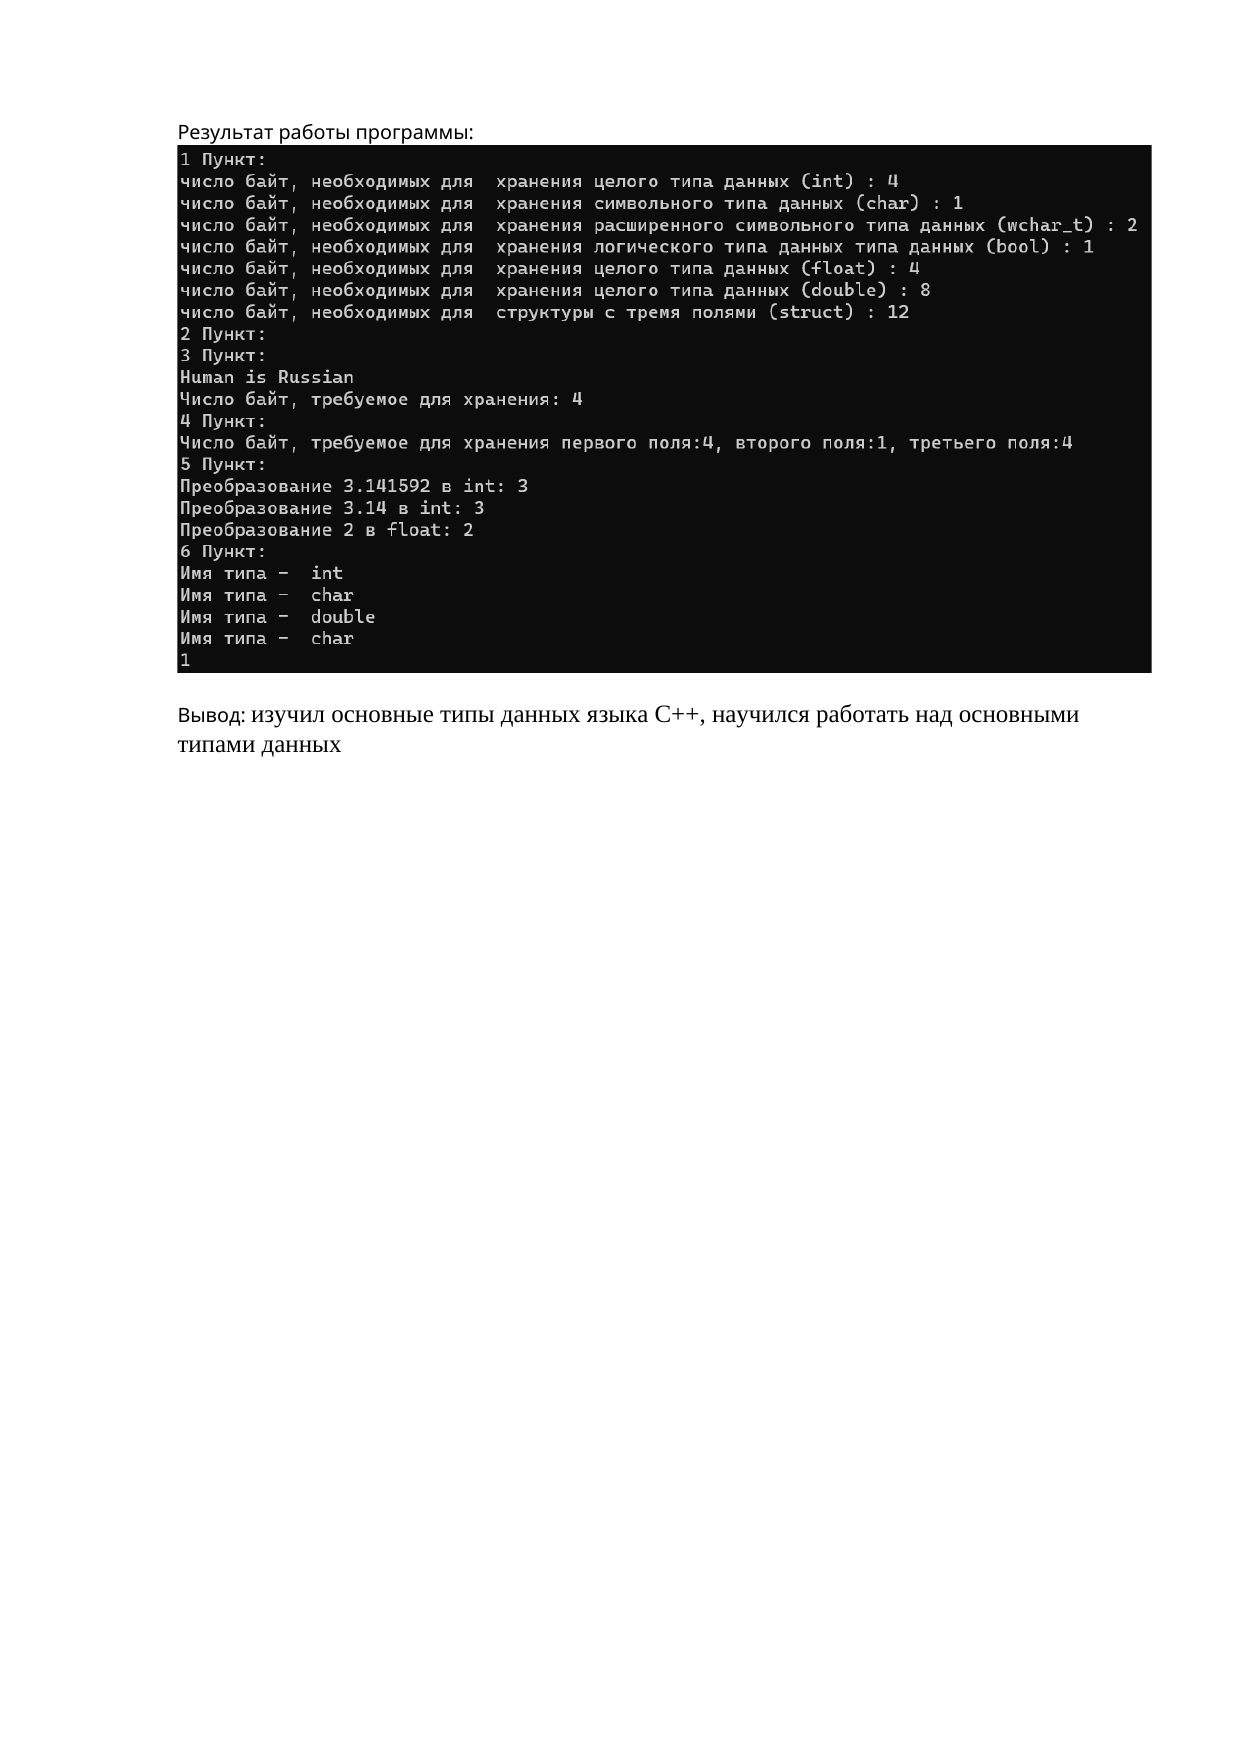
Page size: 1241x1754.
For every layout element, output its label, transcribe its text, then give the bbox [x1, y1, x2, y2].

text Вывод: изучил основные типы данных языка С++, научился работать над основными типами данных [177, 699, 1152, 757]
text Результат работы программы: [177, 118, 1152, 145]
picture [177, 145, 1152, 673]
